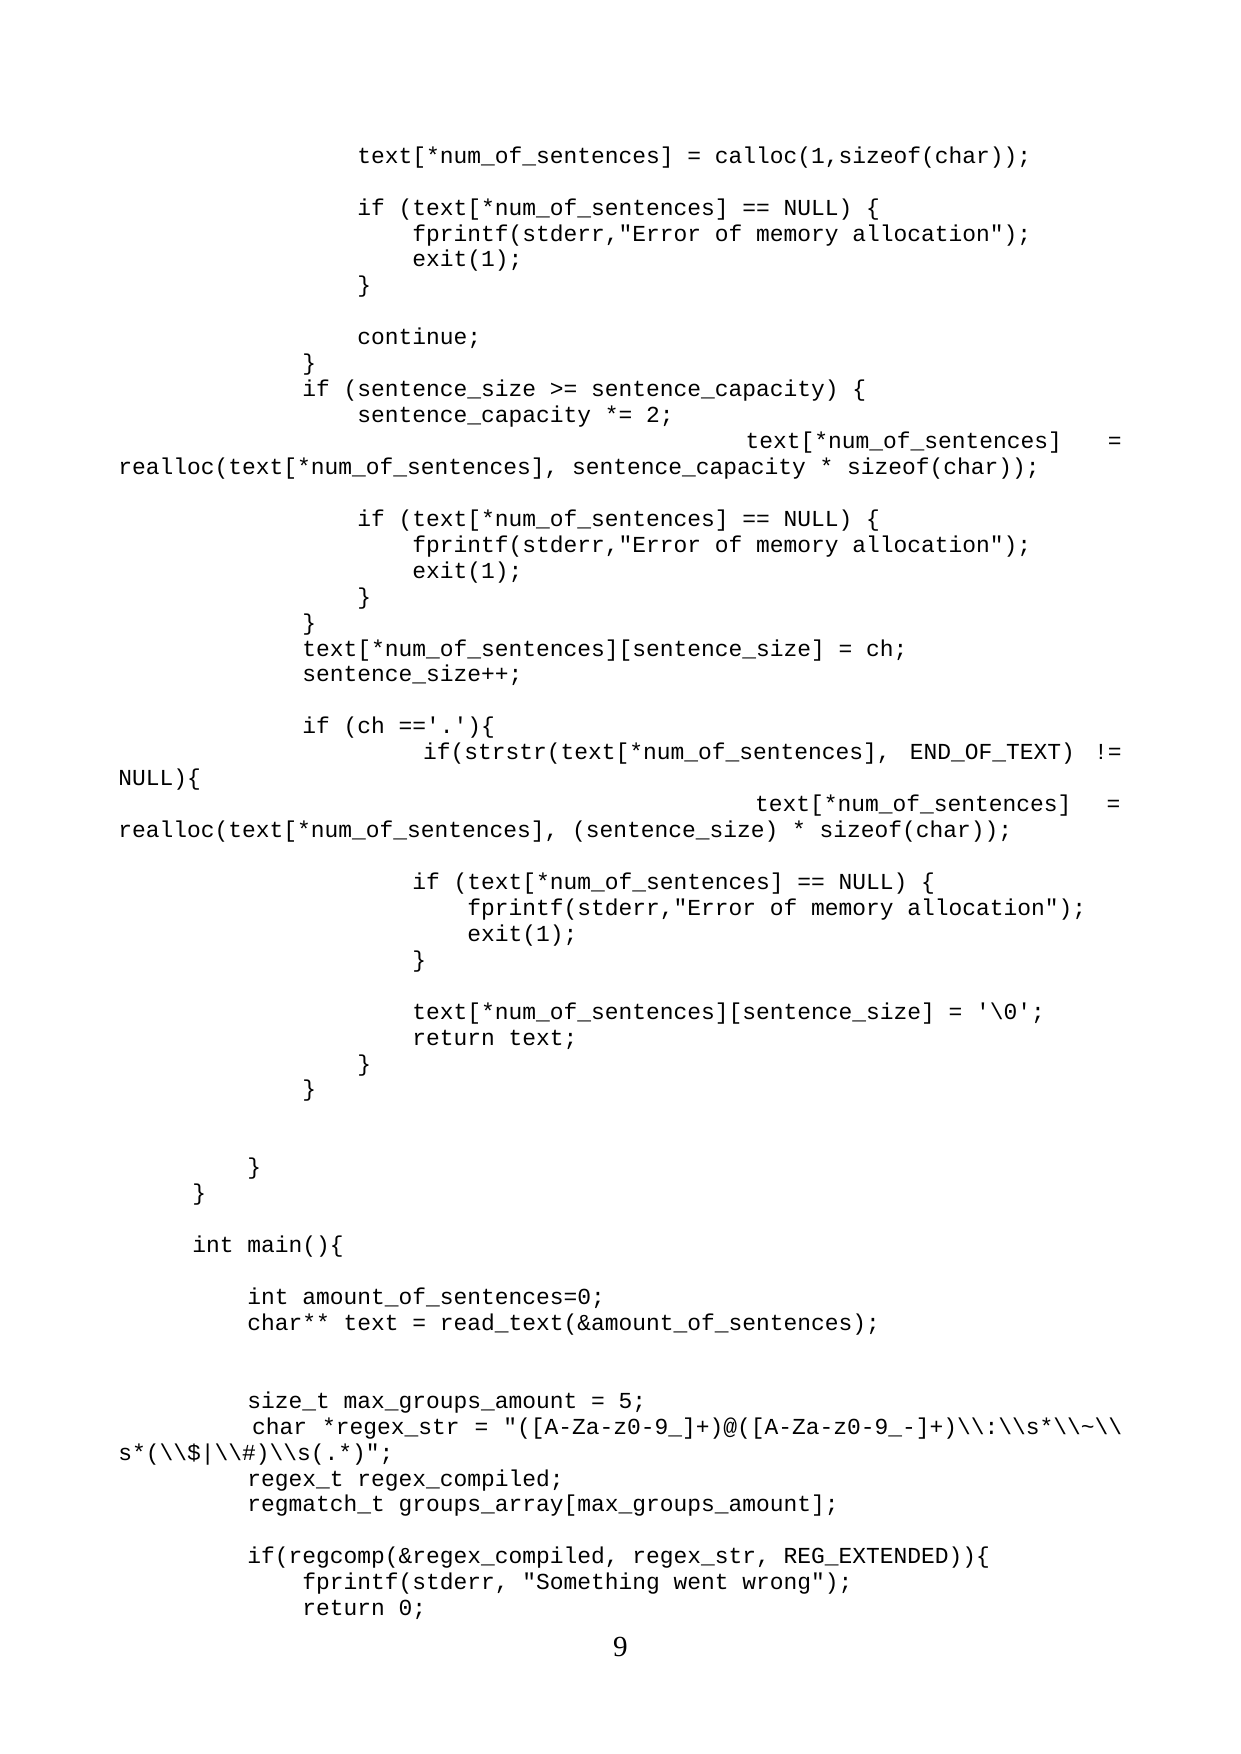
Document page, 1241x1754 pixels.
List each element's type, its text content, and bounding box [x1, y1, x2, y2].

text } [118, 1182, 1122, 1207]
text char** text = read_text(&amount_of_sentences); [118, 1311, 1122, 1337]
text char *regex_str = "([A-Za-z0-9_]+)@([A-Za-z0-9_-]+)\\:\\s*\\~\\s*(\\$|\\#)\\s(.*)"; [118, 1415, 1122, 1467]
text exit(1); [118, 922, 1122, 948]
text } [118, 948, 1122, 974]
text continue; [118, 326, 1122, 352]
text if(regcomp(&regex_compiled, regex_str, REG_EXTENDED)){ [118, 1545, 1122, 1571]
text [118, 222, 1122, 248]
text regmatch_t groups_array[max_groups_amount]; [118, 1493, 1122, 1519]
text } [118, 352, 1122, 377]
text text[*num_of_sentences] = realloc(text[*num_of_sentences], sentence_capacity * sizeof(char)); [118, 429, 1122, 481]
text sentence_capacity *= 2; [118, 403, 1122, 429]
text int amount_of_sentences=0; [118, 1285, 1122, 1311]
text if (text[*num_of_sentences] == NULL) { [118, 196, 1122, 222]
text sentence_size++; [118, 663, 1122, 689]
text size_t max_groups_amount = 5; [118, 1389, 1122, 1415]
text return text; [118, 1026, 1122, 1052]
text fprintf(stderr, "Something went wrong"); [118, 1571, 1122, 1597]
text if(strstr(text[*num_of_sentences], END_OF_TEXT) != NULL){ [118, 741, 1122, 792]
text exit(1); [118, 559, 1122, 585]
text if (ch =='.'){ [118, 715, 1122, 741]
text } [118, 611, 1122, 637]
text regex_t regex_compiled; [118, 1467, 1122, 1493]
text text[*num_of_sentences] = calloc(1,sizeof(char)); [118, 144, 1122, 170]
text text[*num_of_sentences][sentence_size] = ch; [118, 637, 1122, 663]
text return 0; [118, 1597, 1122, 1622]
text text[*num_of_sentences][sentence_size] = '\0'; [118, 1000, 1122, 1026]
text fprintf(stderr,"Error of memory allocation"); [118, 896, 1122, 922]
text int main(){ [118, 1233, 1122, 1259]
text if (text[*num_of_sentences] == NULL) { [118, 870, 1122, 896]
text exit(1); [118, 248, 1122, 274]
text if (text[*num_of_sentences] == NULL) { [118, 507, 1122, 533]
text } [118, 1078, 1122, 1104]
text } [118, 1052, 1122, 1078]
text } [118, 274, 1122, 300]
text text[*num_of_sentences] = realloc(text[*num_of_sentences], (sentence_size) * sizeof(char)); [118, 792, 1122, 844]
text if (sentence_size >= sentence_capacity) { [118, 377, 1122, 403]
text fprintf(stderr,"Error of memory allocation"); [118, 533, 1122, 559]
text } [118, 585, 1122, 611]
text } [118, 1156, 1122, 1182]
